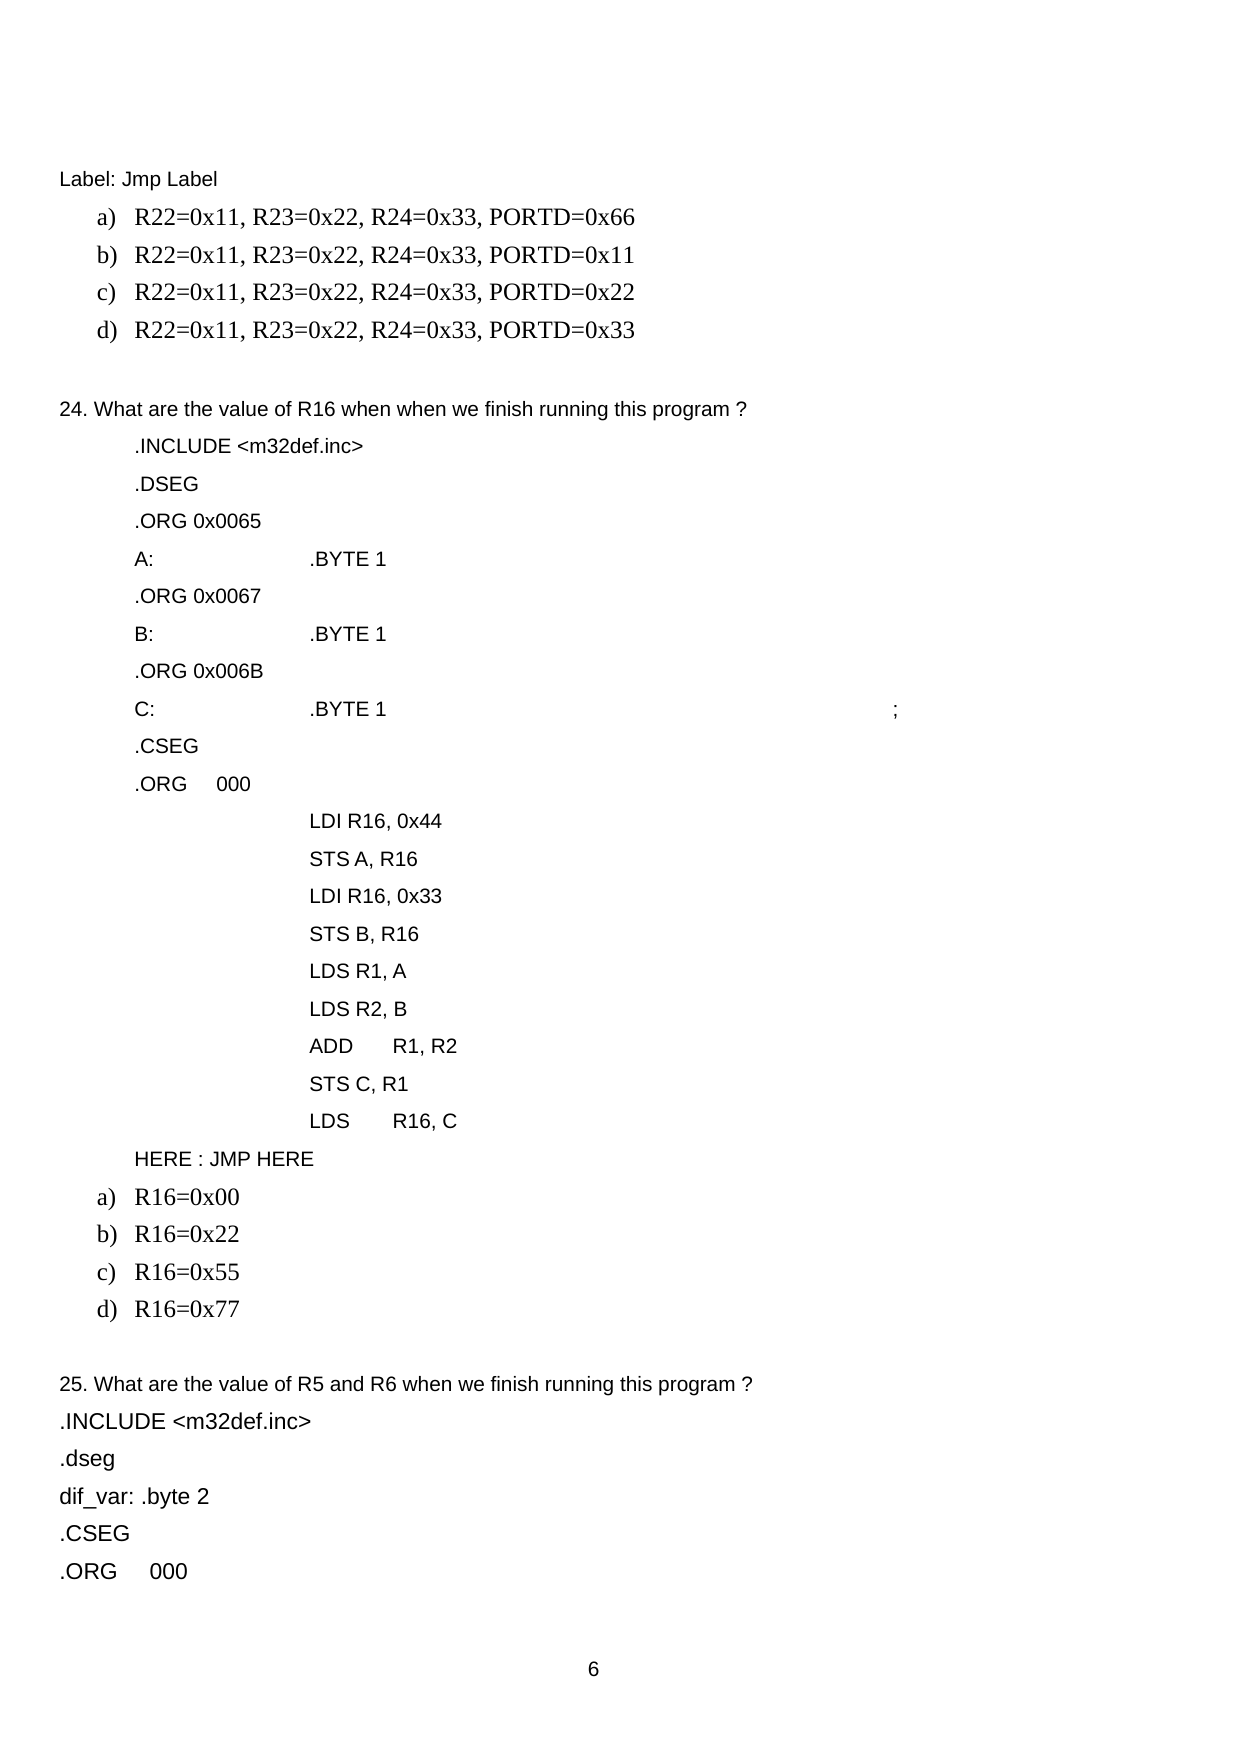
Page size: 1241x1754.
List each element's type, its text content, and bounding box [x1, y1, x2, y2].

text .INCLUDE <m32def.inc> [59, 1402, 1181, 1440]
text .ORG 0x0065 [134, 502, 1181, 540]
text .ORG 000 [134, 765, 1181, 802]
list R22=0x11, R23=0x22, R24=0x33, PORTD=0x33 [97, 311, 1181, 348]
list R22=0x11, R23=0x22, R24=0x33, PORTD=0x22 [97, 273, 1181, 311]
text STS A, R16 [134, 840, 1181, 877]
text 25. What are the value of R5 and R6 when we finish running this program ? [59, 1365, 1181, 1402]
list R22=0x11, R23=0x22, R24=0x33, PORTD=0x11 [97, 236, 1181, 273]
text Label: Jmp Label [59, 161, 1181, 198]
text STS B, R16 [134, 915, 1181, 952]
list R16=0x77 [97, 1290, 1181, 1327]
text .CSEG [59, 1515, 1181, 1552]
text LDS R2, B [134, 990, 1181, 1027]
list R16=0x22 [97, 1215, 1181, 1252]
text LDI R16, 0x33 [134, 877, 1181, 915]
text dif_var: .byte 2 [59, 1477, 1181, 1515]
text HERE : JMP HERE [134, 1140, 1181, 1177]
text LDS R16, C [134, 1102, 1181, 1140]
text LDS R1, A [134, 952, 1181, 990]
list R22=0x11, R23=0x22, R24=0x33, PORTD=0x66 [97, 198, 1181, 236]
text .ORG 0x006B [134, 652, 1181, 690]
text .CSEG [134, 727, 1181, 765]
text C: .BYTE 1 ; [134, 690, 1181, 727]
text ADD R1, R2 [134, 1027, 1181, 1065]
text STS C, R1 [134, 1065, 1181, 1102]
text .dseg [59, 1440, 1181, 1477]
text .INCLUDE <m32def.inc> [134, 427, 1181, 465]
text 24. What are the value of R16 when when we finish running this program ? [59, 390, 1181, 427]
list R16=0x55 [97, 1252, 1181, 1290]
list R16=0x00 [97, 1177, 1181, 1215]
text .ORG 000 [59, 1552, 1181, 1590]
text .DSEG [134, 465, 1181, 502]
text LDI R16, 0x44 [134, 802, 1181, 840]
text A: .BYTE 1 [134, 540, 1181, 577]
text B: .BYTE 1 [134, 615, 1181, 652]
text .ORG 0x0067 [134, 577, 1181, 615]
